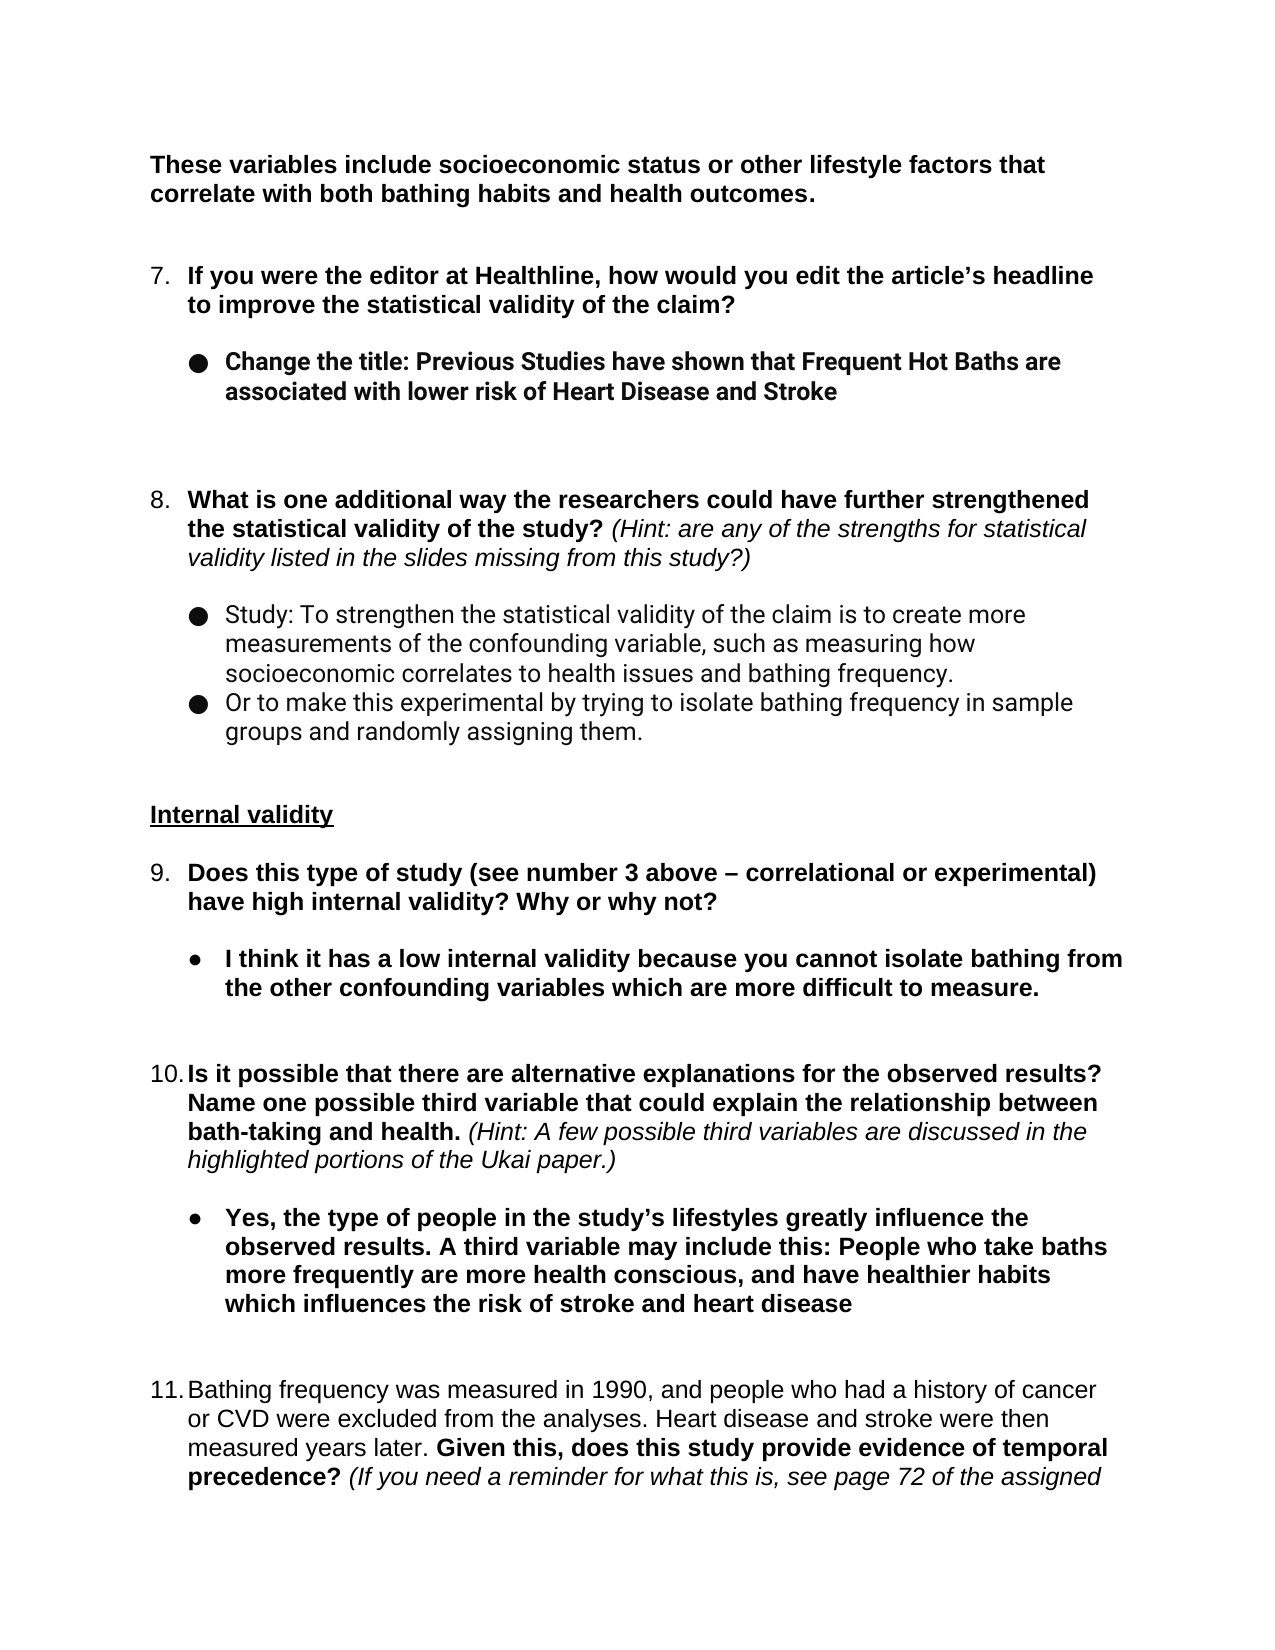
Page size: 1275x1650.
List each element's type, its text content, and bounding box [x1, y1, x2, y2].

list Is it possible that there are alternative explanations for the observed results? Name one possible third variable that could explain the relationship between bath-taking and health. (Hint: A few possible third variables are discussed in the highlighted portions of the Ukai paper.) [150, 1059, 1125, 1174]
list Or to make this experimental by trying to isolate bathing frequency in sample groups and randomly assigning them. [187, 688, 1125, 747]
list I think it has a low internal validity because you cannot isolate bathing from the other confounding variables which are more difficult to measure. [187, 944, 1125, 1002]
list What is one additional way the researchers could have further strengthened the statistical validity of the study? (Hint: are any of the strengths for statistical validity listed in the slides missing from this study?) [150, 485, 1125, 572]
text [150, 150, 1125, 207]
list Change the title: Previous Studies have shown that Frequent Hot Baths are associated with lower risk of Heart Disease and Stroke [187, 347, 1125, 406]
list Yes, the type of people in the study’s lifestyles greatly influence the observed results. A third variable may include this: People who take baths more frequently are more health conscious, and have healthier habits which influences the risk of stroke and heart disease [187, 1203, 1125, 1318]
list Study: To strengthen the statistical validity of the claim is to create more measurements of the confounding variable, such as measuring how socioeconomic correlates to health issues and bathing frequency. [187, 600, 1125, 688]
list If you were the editor at Healthline, how would you edit the article’s headline to improve the statistical validity of the claim? [150, 261, 1125, 319]
list Does this type of study (see number 3 above – correlational or experimental) have high internal validity? Why or why not? [150, 858, 1125, 915]
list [150, 1375, 1125, 1490]
text Internal validity [150, 800, 1125, 829]
